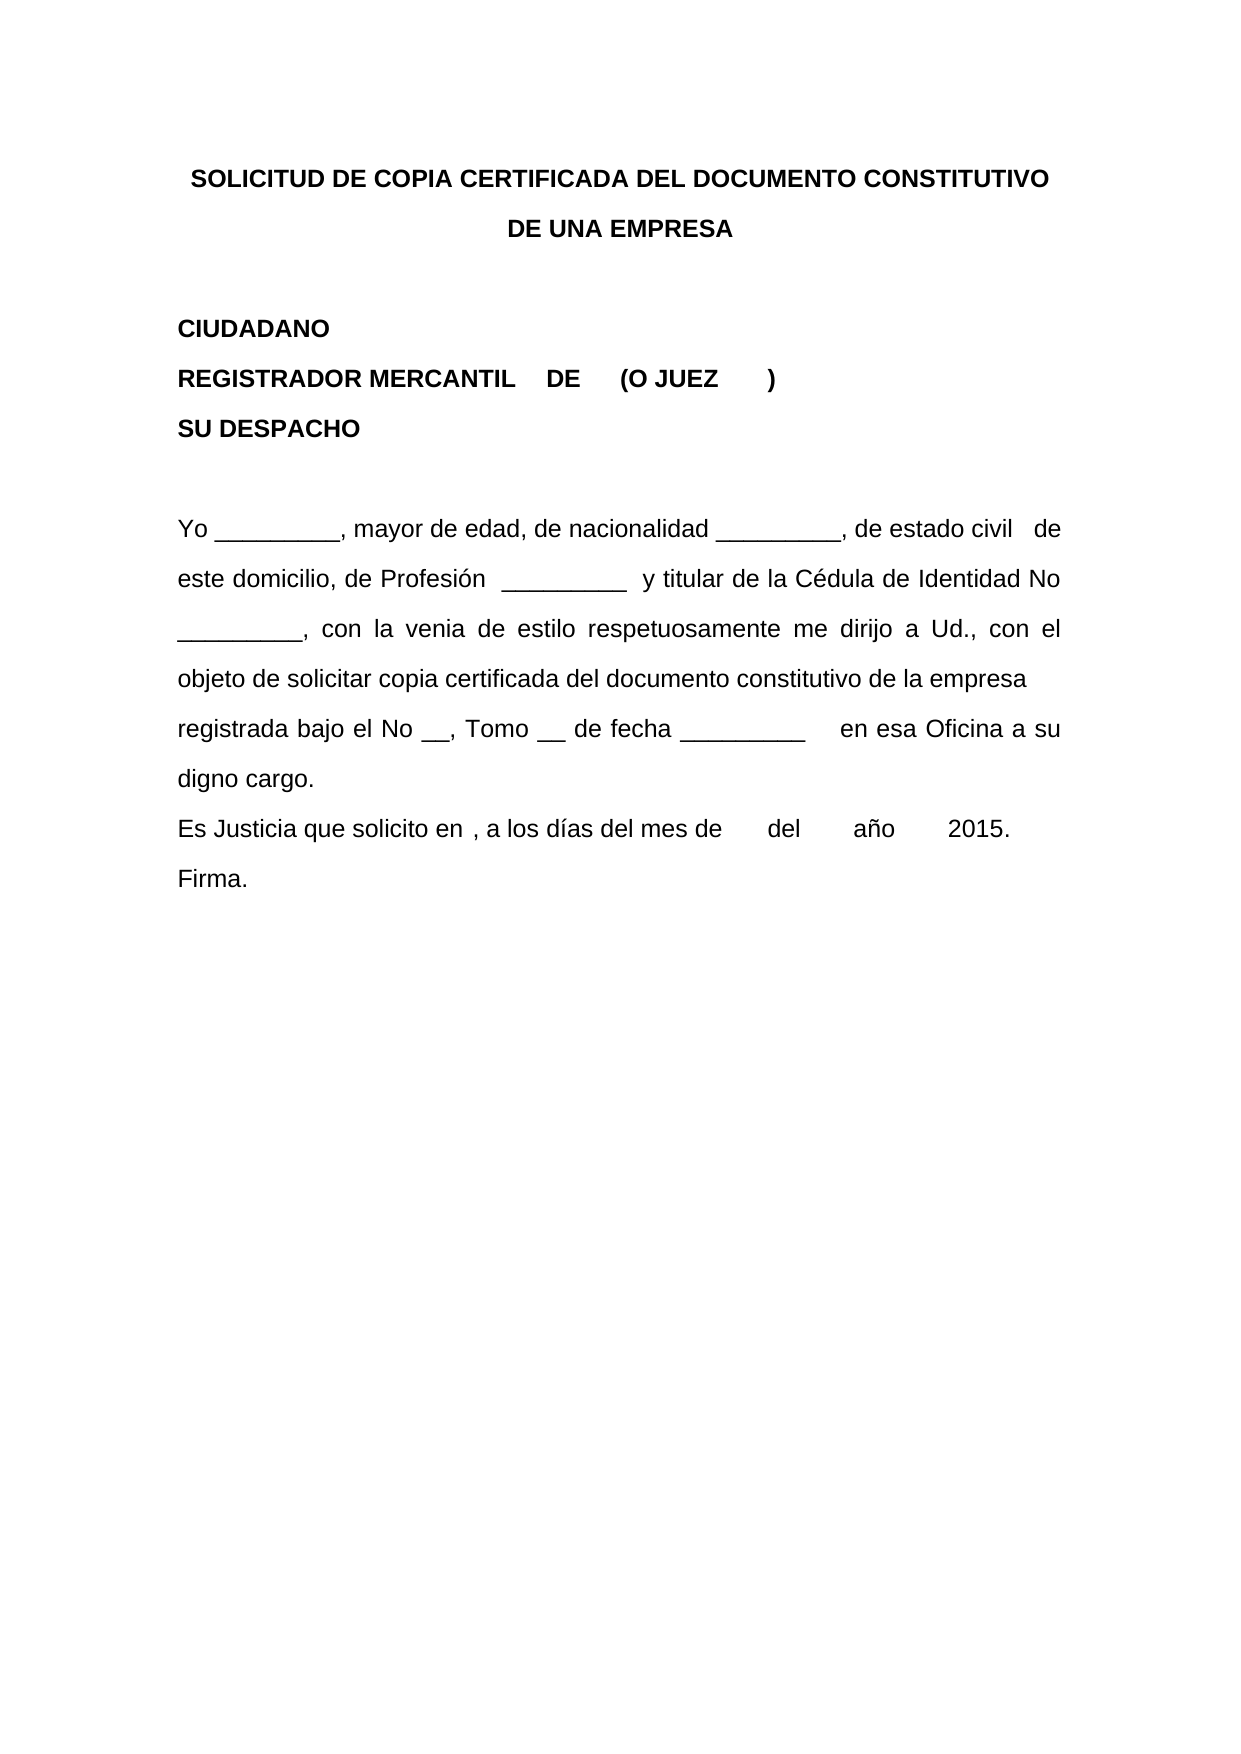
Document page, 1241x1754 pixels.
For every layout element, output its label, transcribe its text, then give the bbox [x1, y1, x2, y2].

text CIUDADANO [177, 298, 1063, 348]
text Yo _________, mayor de edad, de nacionalidad _________, de estado civil de este domicilio, de Profesión _________ y titular de la Cédula de Identidad No _________, con la venia de estilo respetuosamente me dirijo a Ud., con el objeto de solicitar copia certificada del documento constitutivo de la empresa registrada bajo el No __, Tomo __ de fecha _________ en esa Oficina a su digno cargo. [177, 498, 1063, 798]
text Es Justicia que solicito en , a los días del mes de del año 2015. Firma. [177, 798, 1063, 898]
text SU DESPACHO [177, 398, 1063, 448]
text REGISTRADOR MERCANTIL DE (O JUEZ ) [177, 348, 1063, 398]
text SOLICITUD DE COPIA CERTIFICADA DEL DOCUMENTO CONSTITUTIVO DE UNA EMPRESA [177, 148, 1063, 248]
